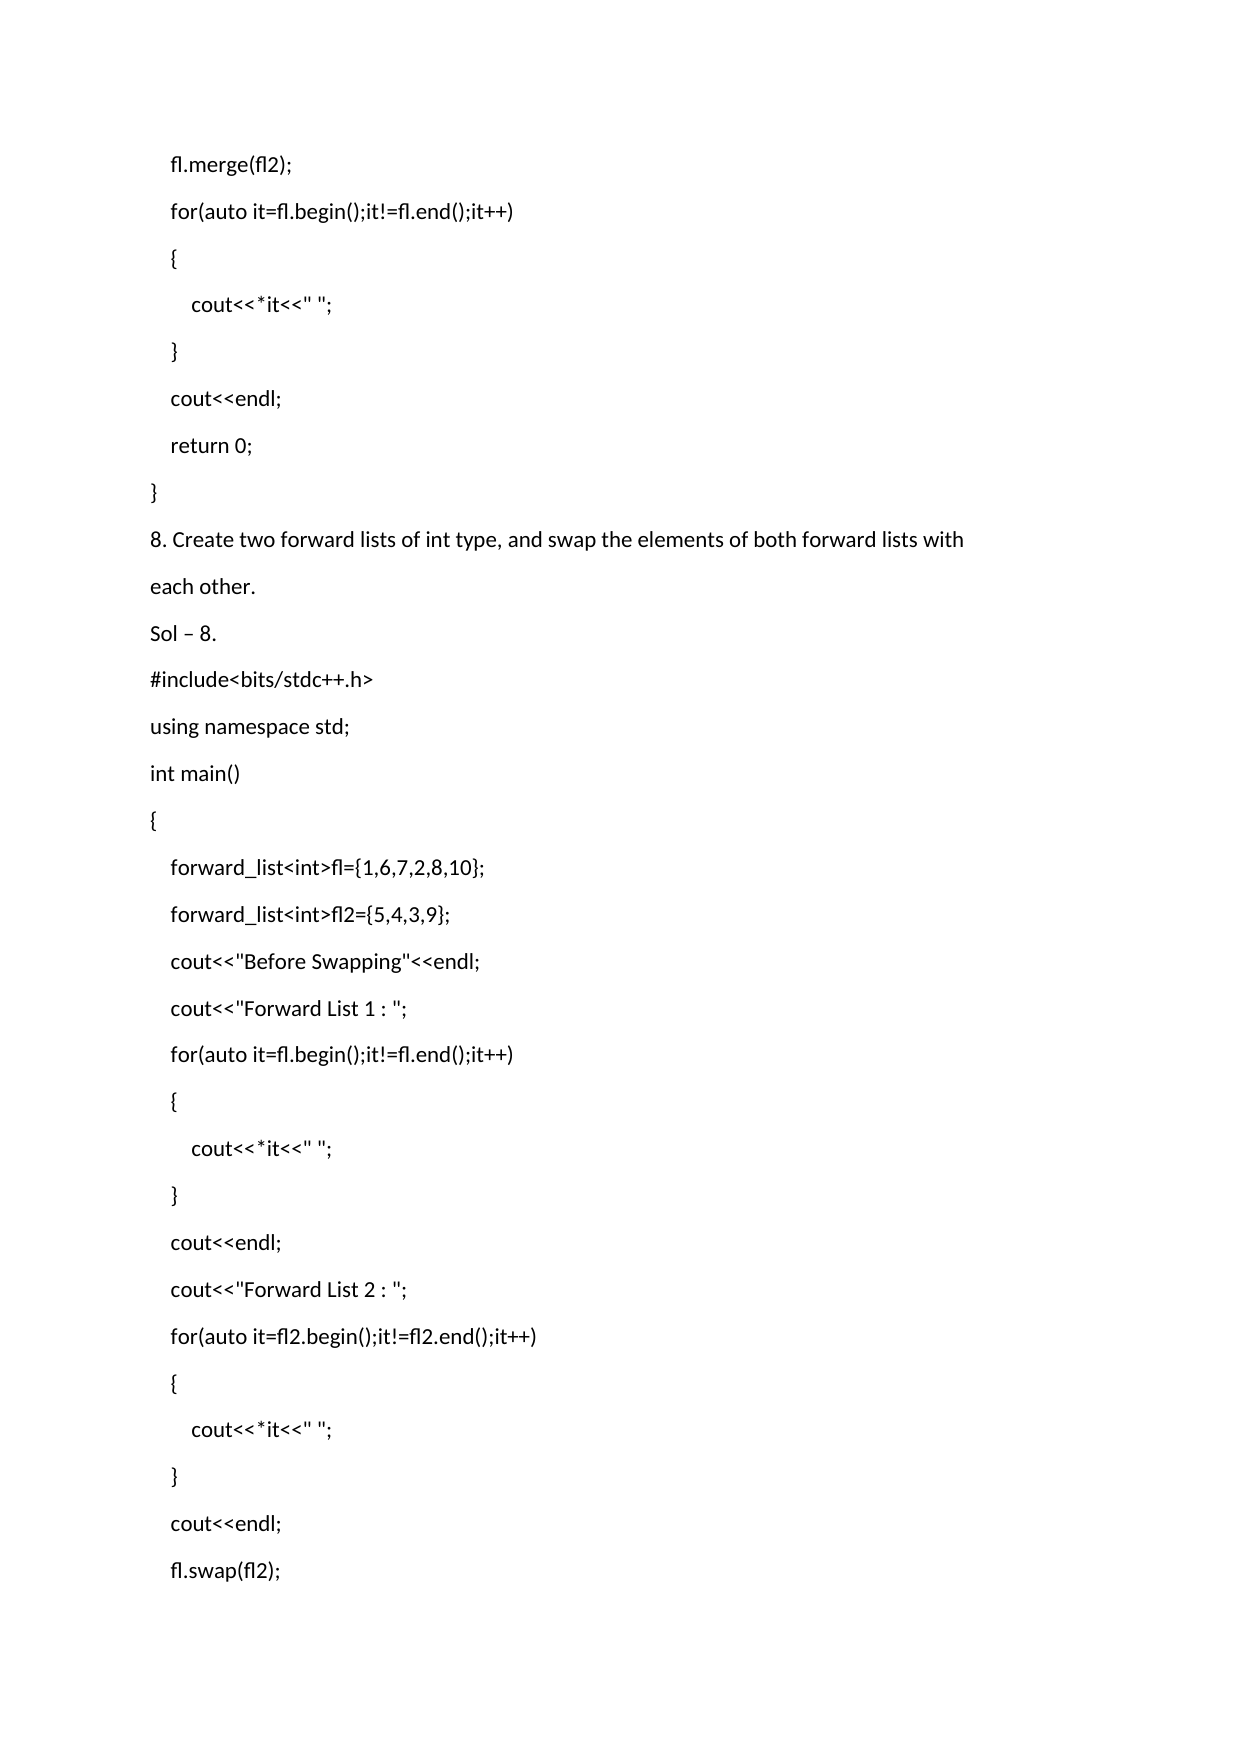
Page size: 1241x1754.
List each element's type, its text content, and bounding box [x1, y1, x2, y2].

text } [150, 478, 1090, 506]
text forward_list<int>fl={1,6,7,2,8,10}; [150, 853, 1090, 881]
text { [150, 244, 1090, 272]
text cout<<*it<<" "; [150, 291, 1090, 319]
text int main() [150, 759, 1090, 787]
text { [150, 1087, 1090, 1116]
text { [150, 806, 1090, 834]
text for(auto it=fl.begin();it!=fl.end();it++) [150, 1041, 1090, 1069]
text cout<<*it<<" "; [150, 1416, 1090, 1444]
text forward_list<int>fl2={5,4,3,9}; [150, 900, 1090, 928]
text fl.swap(fl2); [150, 1556, 1090, 1584]
text return 0; [150, 431, 1090, 459]
text } [150, 1181, 1090, 1209]
text cout<<endl; [150, 1509, 1090, 1537]
text cout<<"Forward List 2 : "; [150, 1275, 1090, 1303]
text 8. Create two forward lists of int type, and swap the elements of both forward lists with [150, 525, 1090, 553]
text each other. [150, 572, 1090, 600]
text cout<<endl; [150, 1228, 1090, 1256]
text using namespace std; [150, 712, 1090, 741]
text for(auto it=fl2.begin();it!=fl2.end();it++) [150, 1322, 1090, 1350]
text { [150, 1369, 1090, 1397]
text #include<bits/stdc++.h> [150, 666, 1090, 694]
text cout<<*it<<" "; [150, 1134, 1090, 1162]
text fl.merge(fl2); [150, 150, 1090, 178]
text for(auto it=fl.begin();it!=fl.end();it++) [150, 197, 1090, 225]
text Sol – 8. [150, 619, 1090, 647]
text cout<<endl; [150, 384, 1090, 412]
text cout<<"Before Swapping"<<endl; [150, 947, 1090, 975]
text cout<<"Forward List 1 : "; [150, 994, 1090, 1022]
text } [150, 1462, 1090, 1491]
text } [150, 337, 1090, 366]
